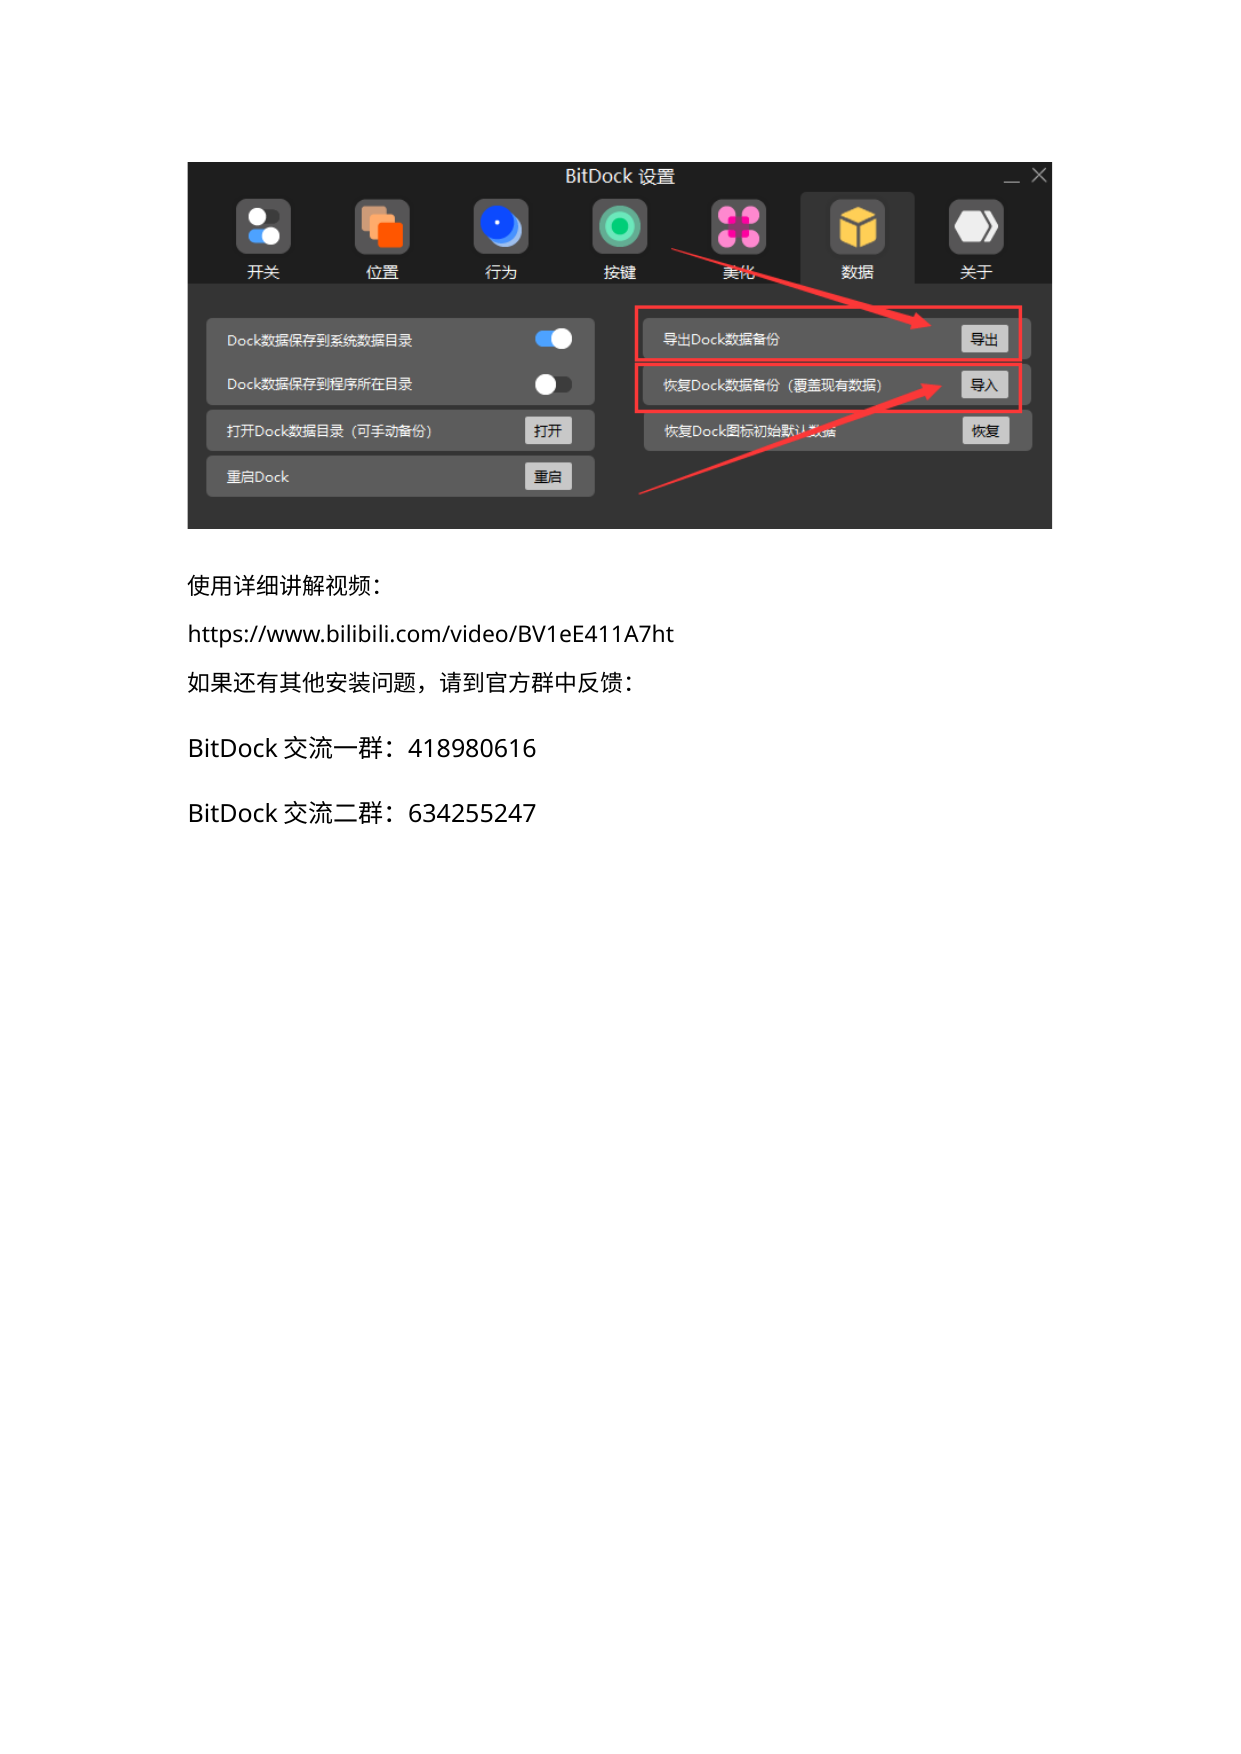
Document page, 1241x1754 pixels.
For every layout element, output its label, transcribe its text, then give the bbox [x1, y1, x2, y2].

text BitDock交流一群：418980616 [187, 714, 1053, 779]
text BitDock交流二群：634255247 [187, 779, 1053, 844]
picture [187, 162, 1053, 529]
text 使用详细讲解视频： [187, 552, 1053, 617]
text 如果还有其他安装问题，请到官方群中反馈： [187, 649, 1053, 714]
text https://www.bilibili.com/video/BV1eE411A7ht [187, 617, 1053, 649]
